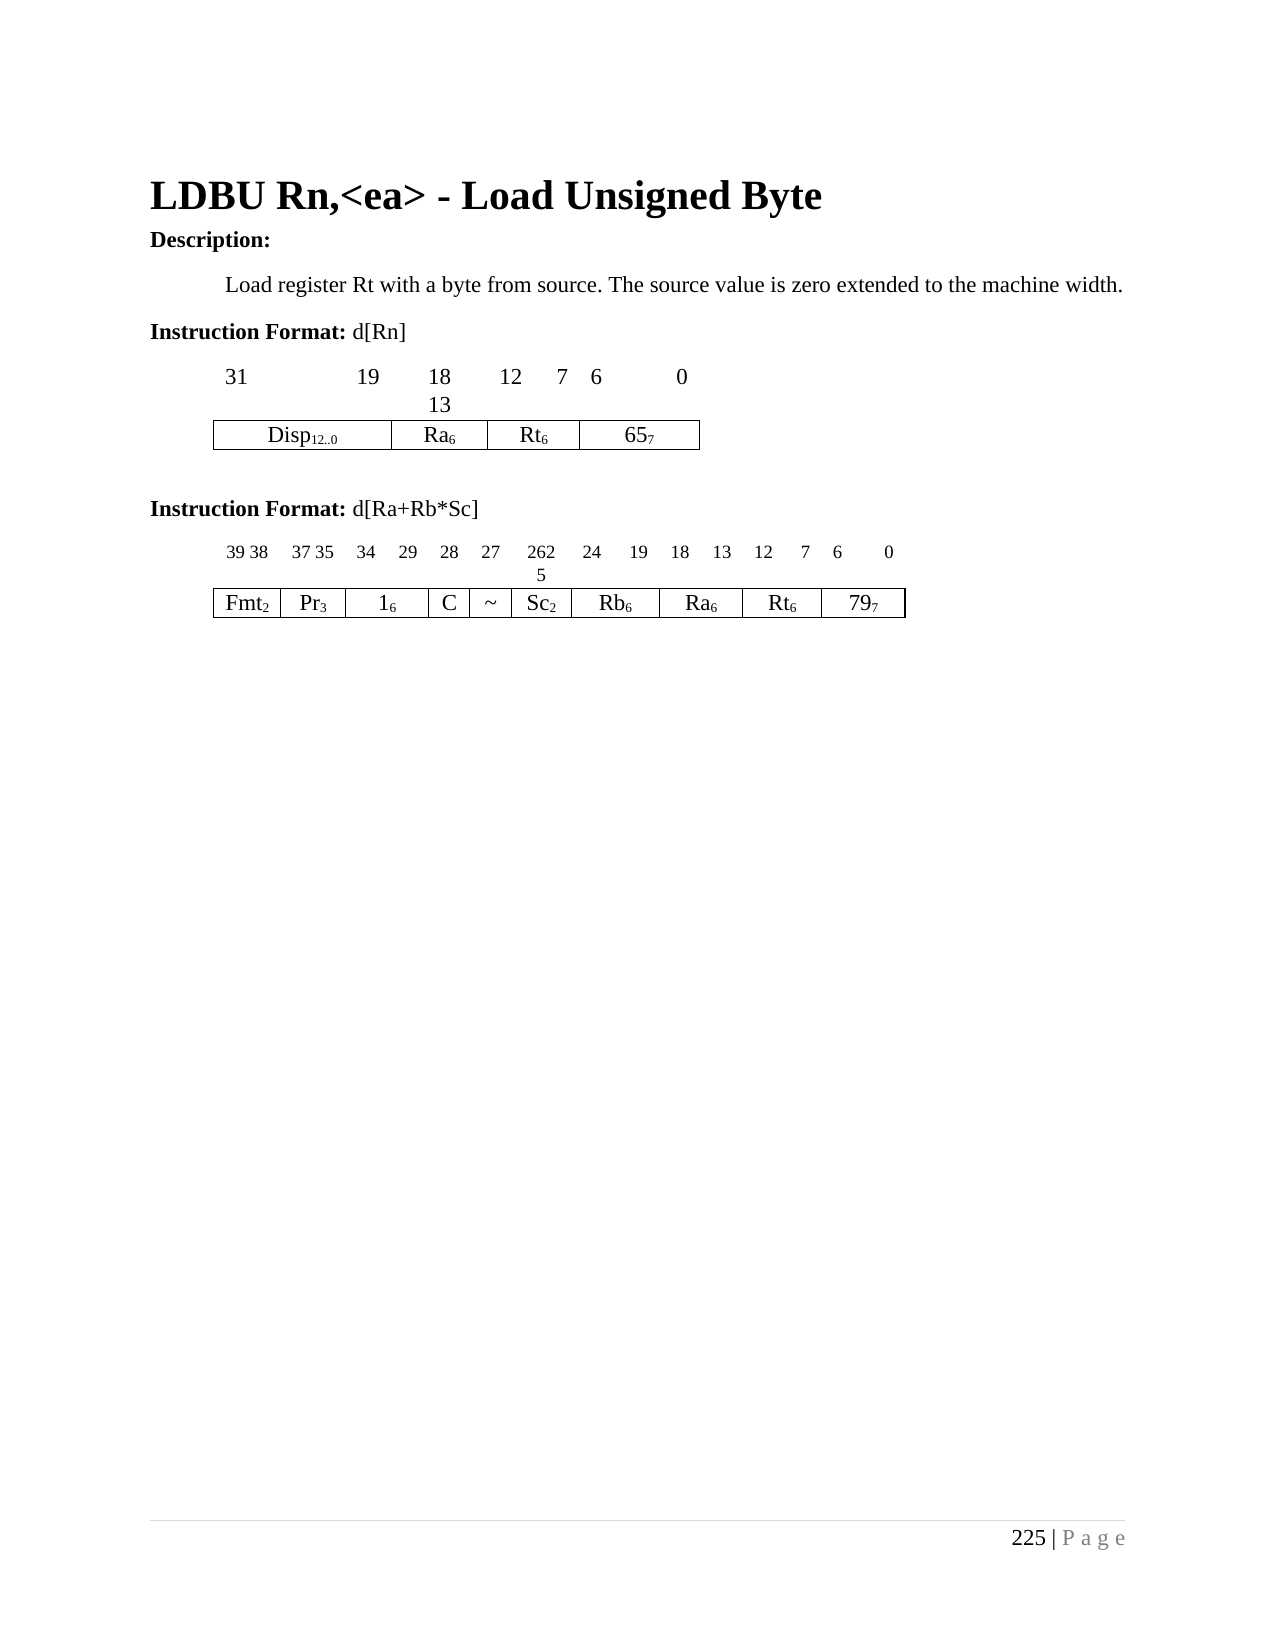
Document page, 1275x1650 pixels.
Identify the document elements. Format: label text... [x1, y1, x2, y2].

text Description: [150, 226, 1125, 252]
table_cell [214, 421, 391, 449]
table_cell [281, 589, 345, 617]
text Load register Rt with a byte from source. The source value is zero extended to the machine width. [225, 271, 1125, 297]
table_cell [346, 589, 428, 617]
text Instruction Format: d[Rn] [150, 318, 1125, 344]
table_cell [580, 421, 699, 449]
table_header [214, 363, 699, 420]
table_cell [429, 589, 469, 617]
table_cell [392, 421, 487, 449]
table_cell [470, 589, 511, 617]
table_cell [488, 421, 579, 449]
subtitle LDBU Rn,<ea> - Load Unsigned Byte [150, 171, 1125, 219]
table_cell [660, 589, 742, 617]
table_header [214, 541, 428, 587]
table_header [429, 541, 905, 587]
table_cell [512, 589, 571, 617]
text Instruction Format: d[Ra+Rb*Sc] [150, 496, 1125, 522]
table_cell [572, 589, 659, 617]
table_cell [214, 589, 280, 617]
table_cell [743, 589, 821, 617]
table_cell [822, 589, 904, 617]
